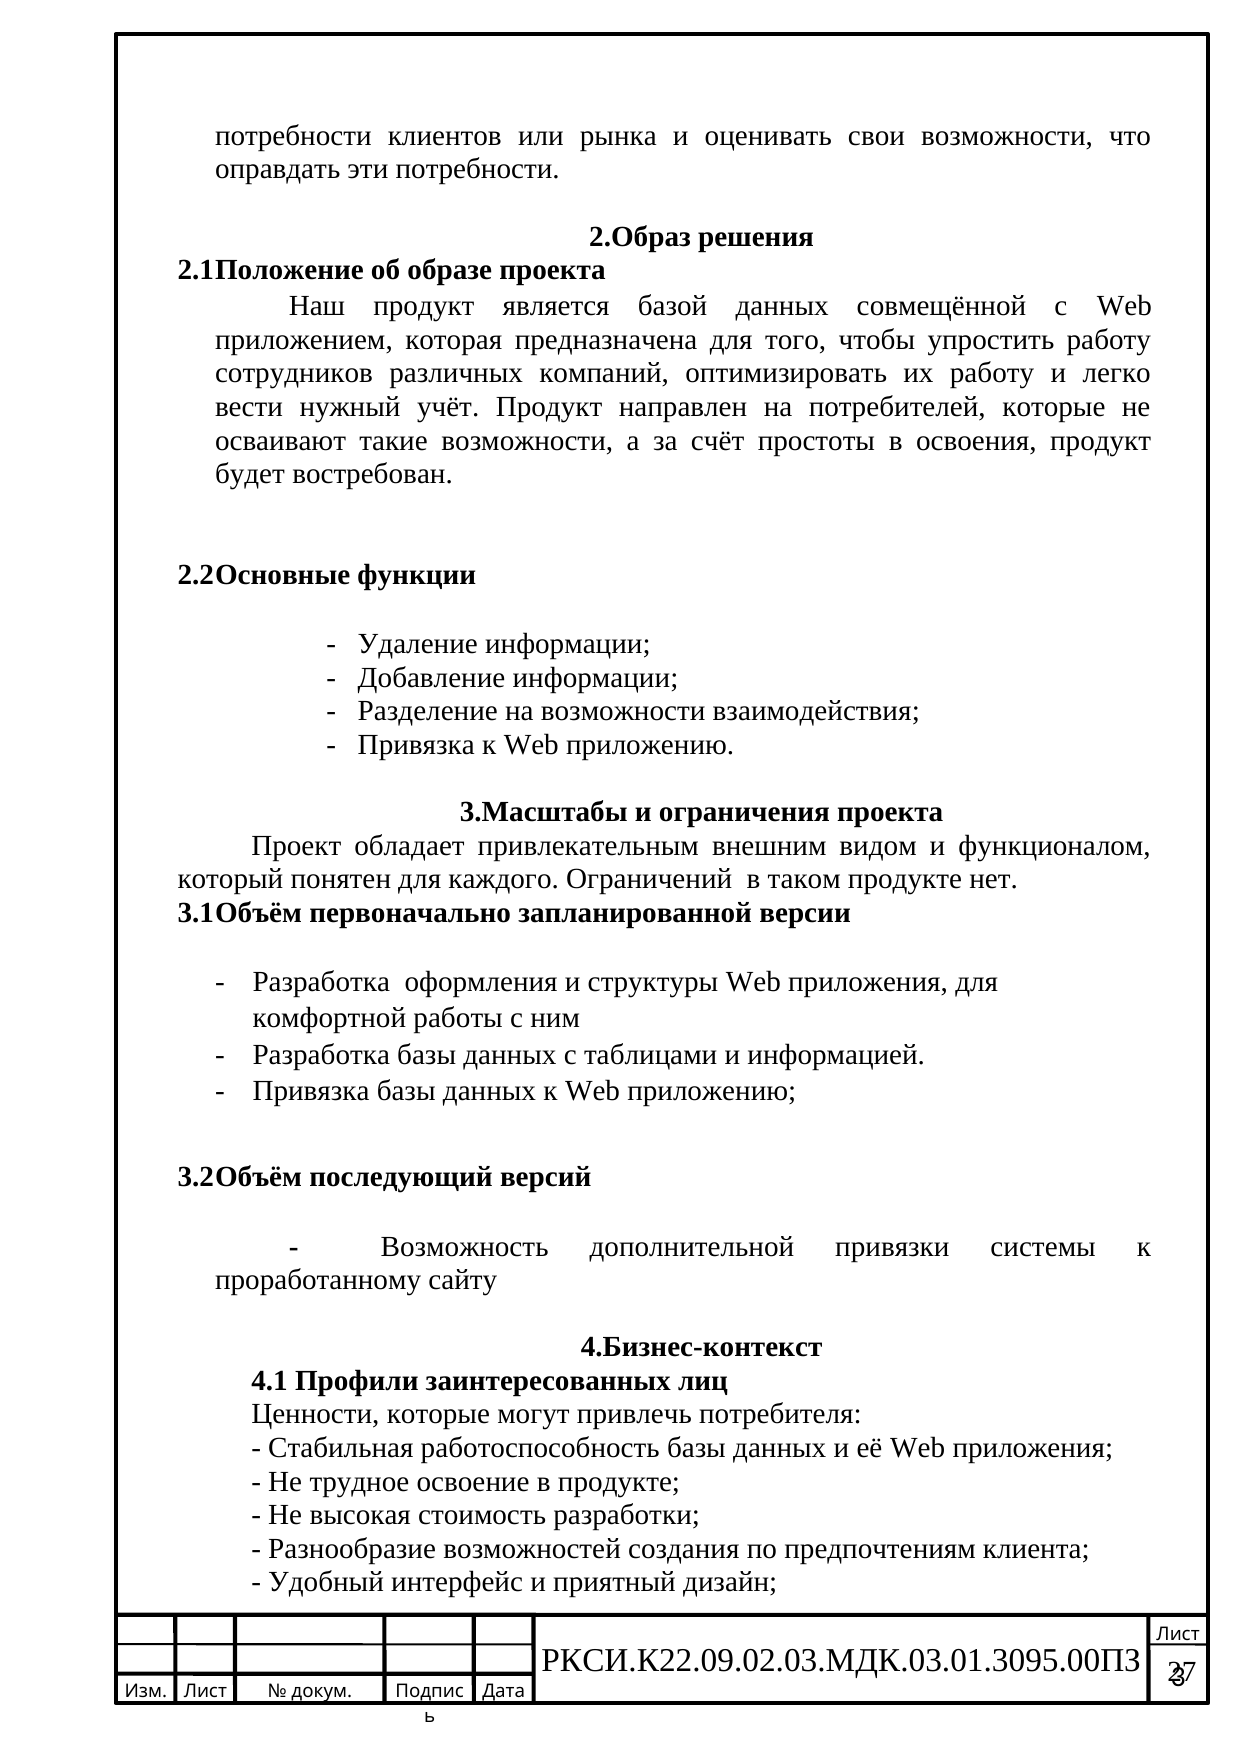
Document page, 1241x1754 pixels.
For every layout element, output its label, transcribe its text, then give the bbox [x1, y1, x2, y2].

list - Возможность дополнительной привязки системы к проработанному сайту [215, 1229, 1152, 1296]
text - Не трудное освоение в продукте; [177, 1464, 1152, 1497]
subtitle 2.Образ решения [177, 219, 1152, 252]
list Наш продукт является базой данных совмещённой с Web приложением, которая предназначена для того, чтобы упростить работу сотрудников различных компаний, оптимизировать их работу и легко вести нужный учёт. Продукт направлен на потребителей, которые не осваивают такие возможности, а за счёт простоты в освоения, продукт будет востребован. [215, 288, 1152, 490]
list Положение об образе проекта [177, 252, 1152, 286]
list - Привязка к Web приложению. [252, 727, 1152, 761]
list - Удаление информации; [252, 626, 1152, 660]
list Разработка оформления и структуры Web приложения, для комфортной работы с ним [215, 964, 1152, 1034]
text - Разнообразие возможностей создания по предпочтениям клиента; [177, 1531, 1152, 1564]
text 4.1 Профили заинтересованных лиц [177, 1363, 1152, 1397]
text - Удобный интерфейс и приятный дизайн; [177, 1564, 1152, 1598]
list Разработка базы данных с таблицами и информацией. [215, 1037, 1152, 1070]
subtitle 4.Бизнес-контекст [177, 1329, 1152, 1363]
subtitle 3.Масштабы и ограничения проекта [177, 794, 1152, 828]
list Привязка базы данных к Web приложению; [215, 1073, 1152, 1106]
list - Разделение на возможности взаимодействия; [252, 693, 1152, 727]
text Ценности, которые могут привлечь потребителя: [177, 1397, 1152, 1430]
list Объём первоначально запланированной версии [177, 895, 1152, 928]
list Основные функции [177, 557, 1152, 590]
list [215, 118, 1152, 185]
text - Не высокая стоимость разработки; [177, 1497, 1152, 1531]
list Объём последующий версий [177, 1159, 1152, 1193]
text - Стабильная работоспособность базы данных и её Web приложения; [177, 1430, 1152, 1464]
text Проект обладает привлекательным внешним видом и функционалом, который понятен для каждого. Ограничений в таком продукте нет. [177, 828, 1152, 895]
list - Добавление информации; [252, 660, 1152, 693]
